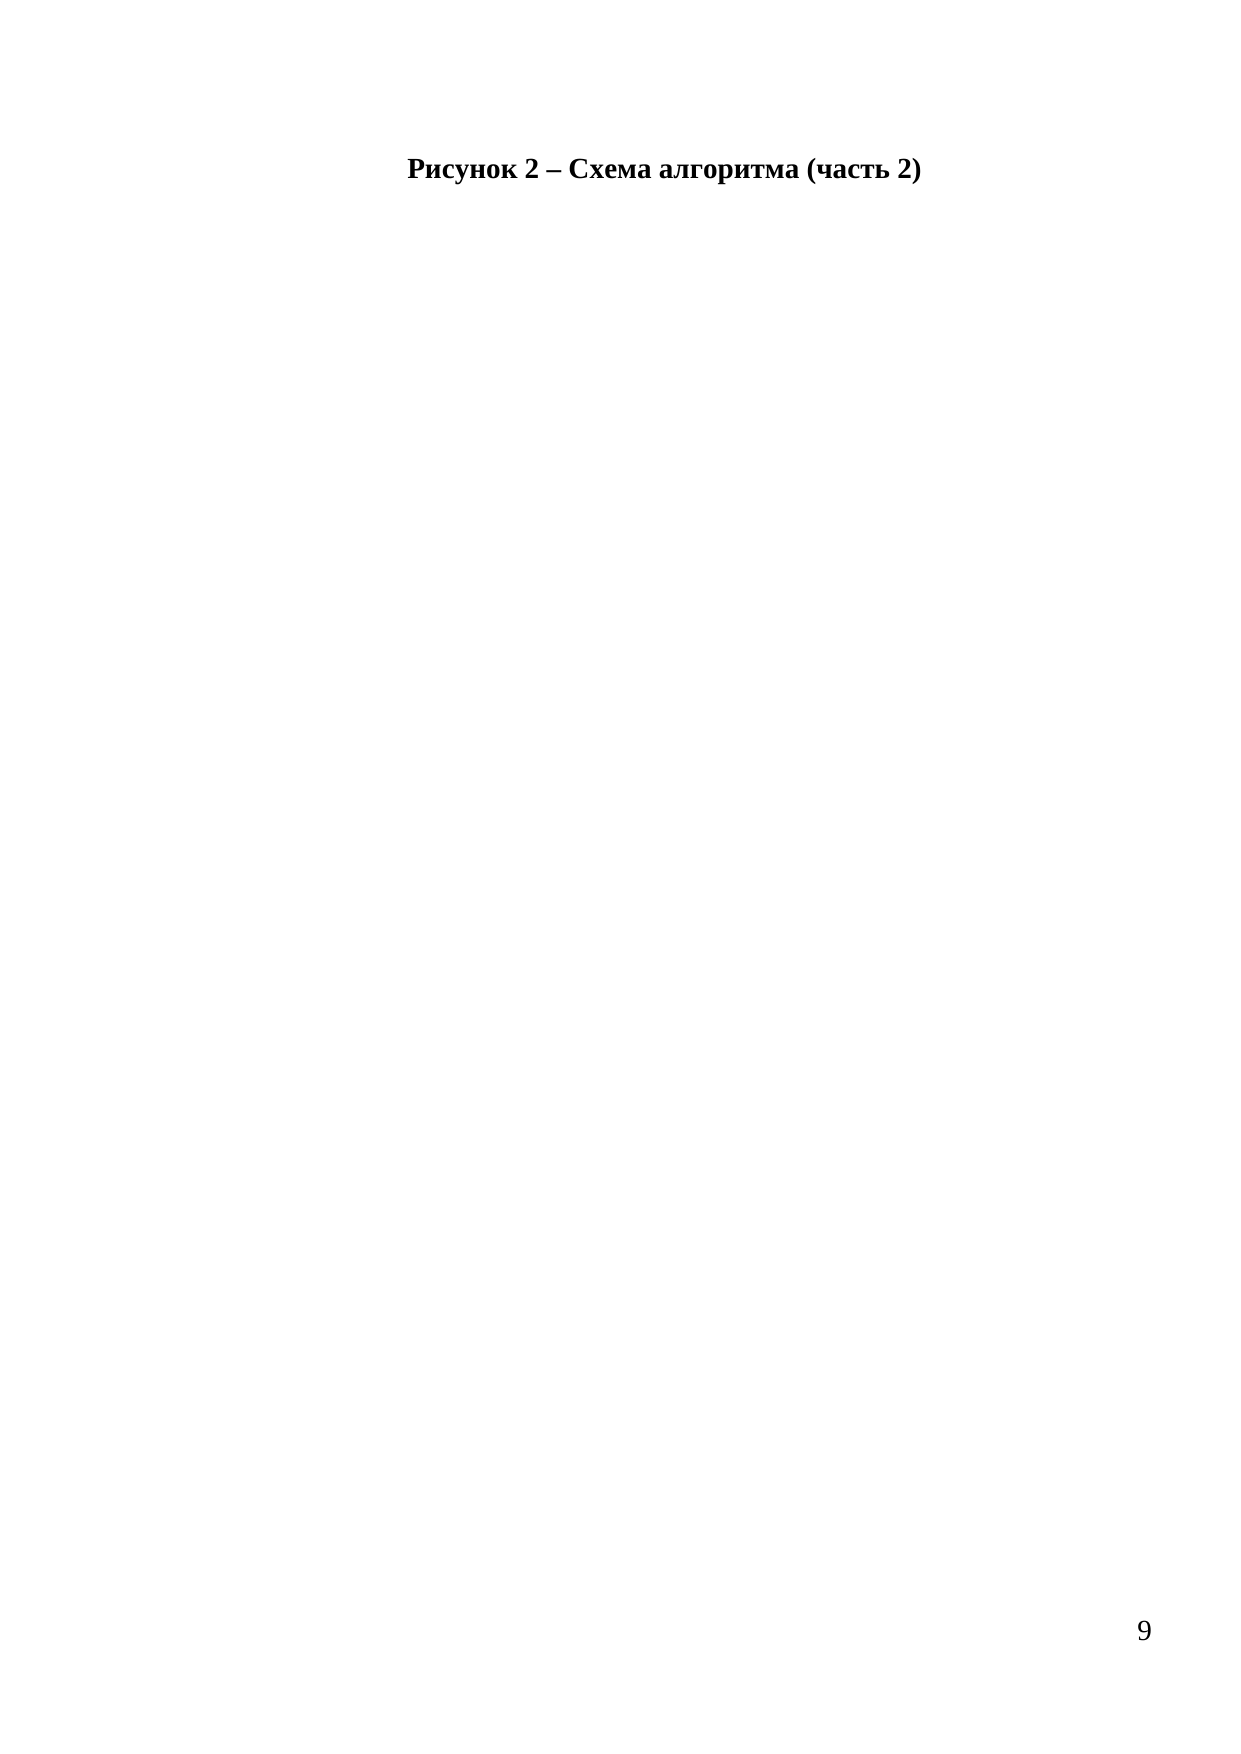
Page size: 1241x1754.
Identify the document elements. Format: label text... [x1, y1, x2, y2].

text Рисунок 2 – Схема алгоритма (часть 2) [177, 152, 1152, 185]
